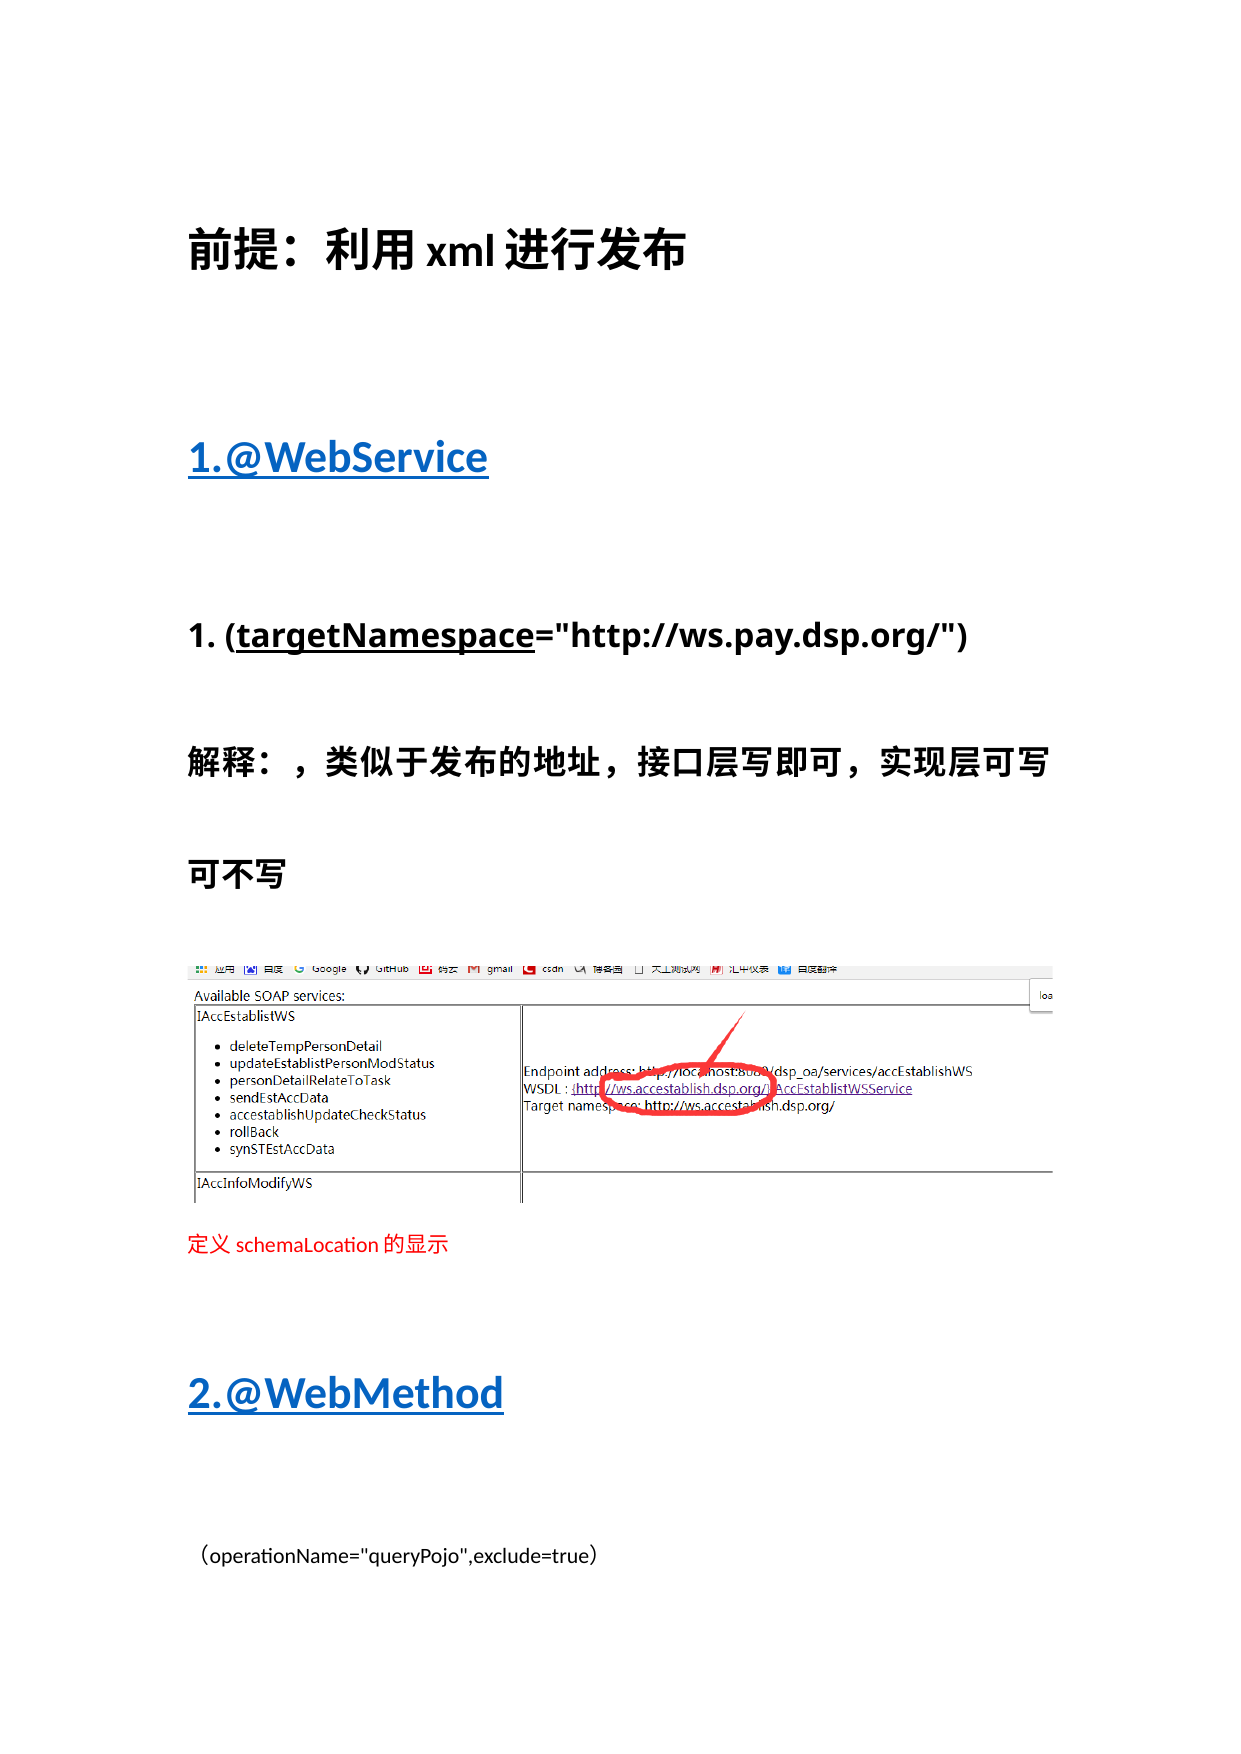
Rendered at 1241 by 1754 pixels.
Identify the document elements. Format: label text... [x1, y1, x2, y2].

text 定义schemaLocation的显示 [187, 1227, 1053, 1259]
subtitle 前提：利用xml进行发布 [187, 197, 1053, 295]
subtitle 解释：，类似于发布的地址，接口层写即可，实现层可写可不写 [187, 727, 1053, 905]
picture [187, 966, 1053, 1203]
subtitle 2.@WebMethod [187, 1360, 1053, 1425]
subtitle 1. (targetNamespace="http://ws.pay.dsp.org/") [187, 602, 1053, 667]
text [187, 1538, 1053, 1571]
subtitle 1.@WebService [187, 424, 1053, 489]
